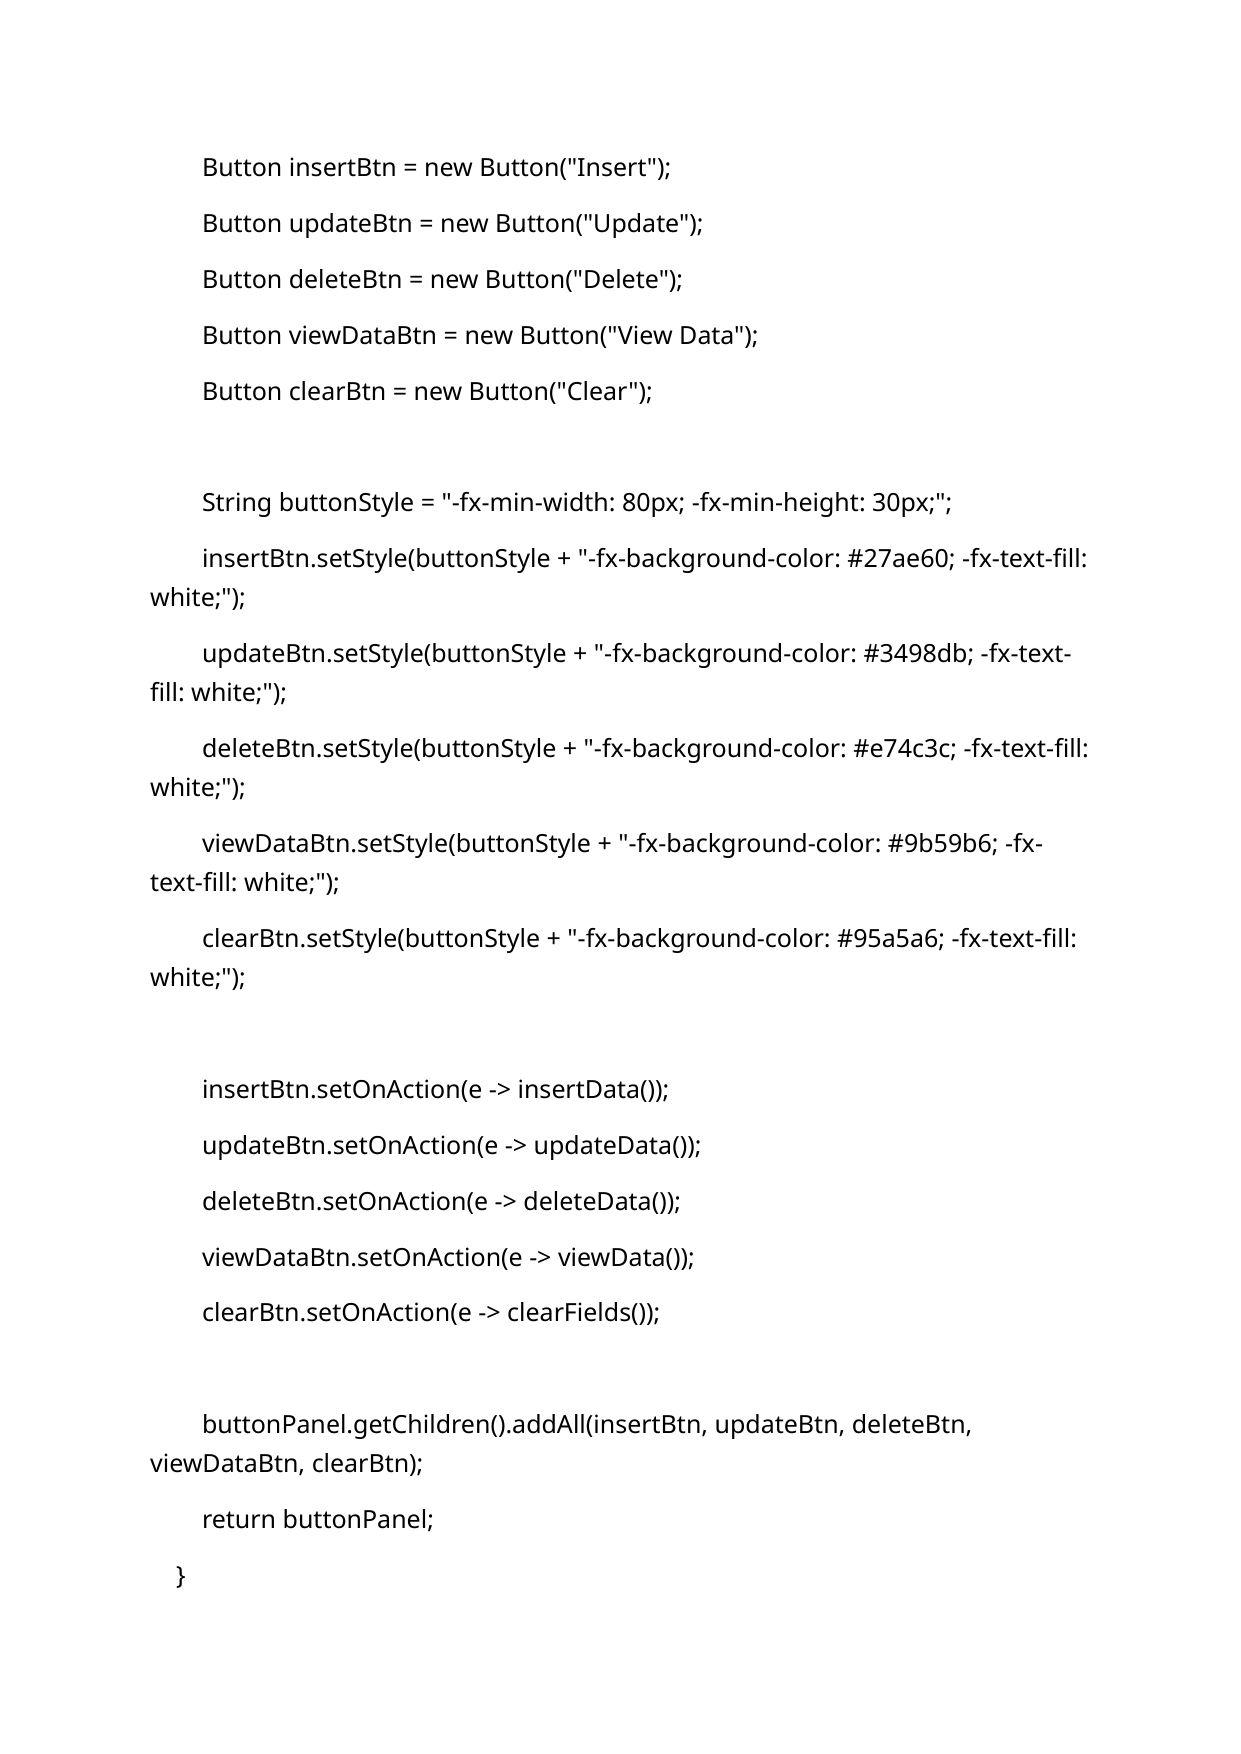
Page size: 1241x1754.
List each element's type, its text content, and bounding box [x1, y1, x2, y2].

text Button deleteBtn = new Button("Delete"); [150, 262, 1090, 296]
text Button clearBtn = new Button("Clear"); [150, 373, 1090, 407]
text String buttonStyle = "-fx-min-width: 80px; -fx-min-height: 30px;"; [150, 485, 1090, 519]
text buttonPanel.getChildren().addAll(insertBtn, updateBtn, deleteBtn, viewDataBtn, clearBtn); [150, 1407, 1090, 1480]
text viewDataBtn.setOnAction(e -> viewData()); [150, 1239, 1090, 1273]
text clearBtn.setStyle(buttonStyle + "-fx-background-color: #95a5a6; -fx-text-fill: white;"); [150, 921, 1090, 994]
text viewDataBtn.setStyle(buttonStyle + "-fx-background-color: #9b59b6; -fx-text-fill: white;"); [150, 826, 1090, 899]
text Button insertBtn = new Button("Insert"); [150, 150, 1090, 184]
text updateBtn.setStyle(buttonStyle + "-fx-background-color: #3498db; -fx-text-fill: white;"); [150, 636, 1090, 709]
text deleteBtn.setOnAction(e -> deleteData()); [150, 1183, 1090, 1217]
text Button viewDataBtn = new Button("View Data"); [150, 317, 1090, 352]
text clearBtn.setOnAction(e -> clearFields()); [150, 1295, 1090, 1329]
text } [150, 1557, 1090, 1592]
text insertBtn.setStyle(buttonStyle + "-fx-background-color: #27ae60; -fx-text-fill: white;"); [150, 541, 1090, 614]
text deleteBtn.setStyle(buttonStyle + "-fx-background-color: #e74c3c; -fx-text-fill: white;"); [150, 731, 1090, 804]
text updateBtn.setOnAction(e -> updateData()); [150, 1127, 1090, 1162]
text return buttonPanel; [150, 1502, 1090, 1536]
text insertBtn.setOnAction(e -> insertData()); [150, 1072, 1090, 1106]
text Button updateBtn = new Button("Update"); [150, 206, 1090, 240]
